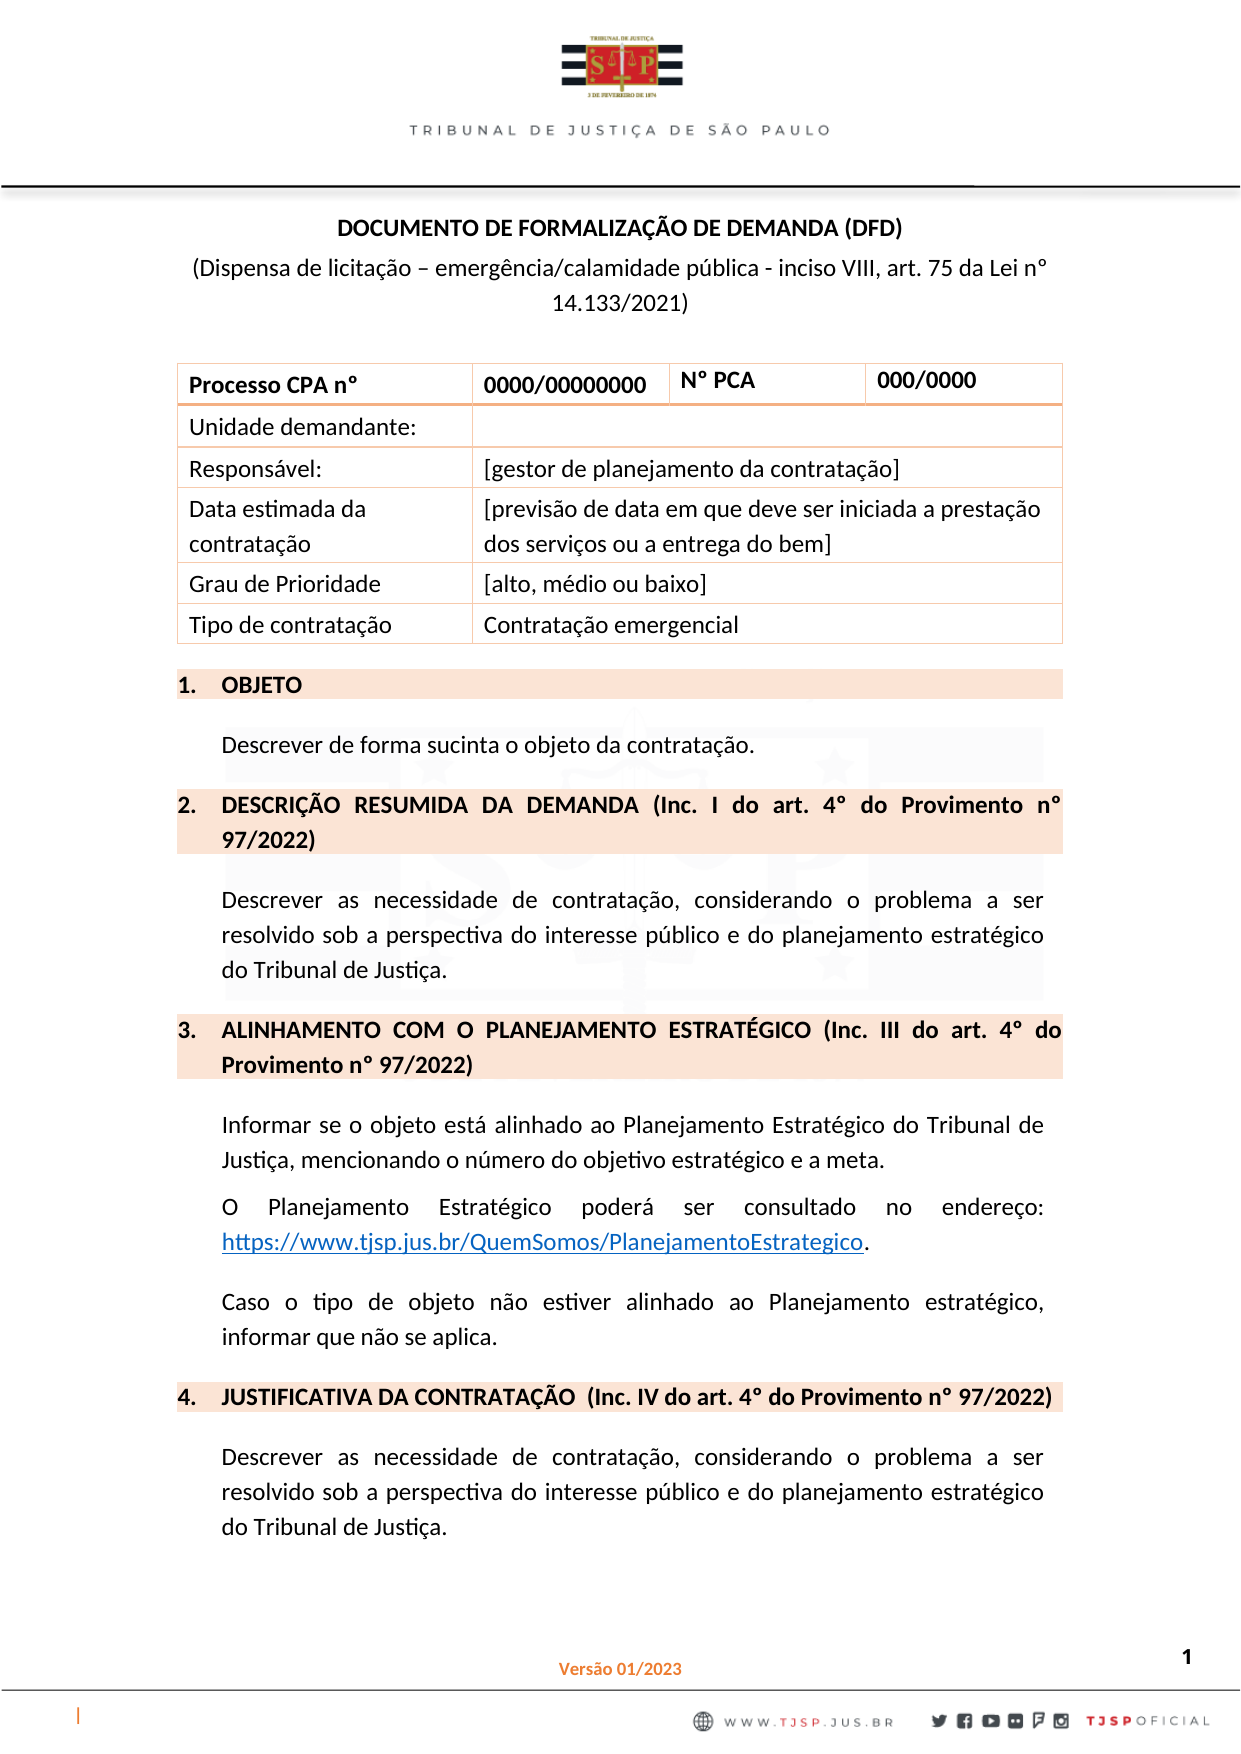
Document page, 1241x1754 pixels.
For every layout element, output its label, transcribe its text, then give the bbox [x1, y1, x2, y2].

table_cell [gestor de planejamento da contratação] [473, 448, 1062, 487]
text Descrever as necessidade de contratação, considerando o problema a ser resolvido sob a perspectiva do interesse público e do planejamento estratégico do Tribunal de Justiça. [221, 1442, 1045, 1542]
table_cell Unidade demandante: [178, 406, 472, 446]
table_cell Data estimada da contratação [178, 488, 472, 562]
table_cell Tipo de contratação [178, 604, 472, 643]
text Descrever as necessidade de contratação, considerando o problema a ser resolvido sob a perspectiva do interesse público e do planejamento estratégico do Tribunal de Justiça. [221, 884, 1045, 984]
list OBJETO [177, 669, 1063, 699]
text Descrever de forma sucinta o objeto da contratação. [221, 729, 1045, 759]
text O Planejamento Estratégico poderá ser consultado no endereço: https://www.tjsp.jus.br/QuemSomos/PlanejamentoEstrategico. [222, 1192, 1045, 1257]
text Caso o tipo de objeto não estiver alinhado ao Planejamento estratégico, informar que não se aplica. [222, 1287, 1045, 1352]
picture [1, 0, 1241, 185]
table_cell [473, 406, 1062, 446]
table_header Nº PCA [670, 364, 865, 403]
text Informar se o objeto está alinhado ao Planejamento Estratégico do Tribunal de Justiça, mencionando o número do objetivo estratégico e a meta. [222, 1109, 1045, 1174]
text (Dispensa de licitação – emergência/calamidade pública - inciso VIII, art. 75 da Lei nº 14.133/2021) [177, 252, 1063, 318]
table_header 0000/00000000 [473, 364, 669, 403]
table_cell Grau de Prioridade [178, 563, 472, 603]
list JUSTIFICATIVA DA CONTRATAÇÃO (Inc. IV do art. 4º do Provimento nº 97/2022) [177, 1382, 1063, 1412]
table_cell [alto, médio ou baixo] [473, 563, 1062, 603]
table_cell Responsável: [178, 448, 472, 487]
table_cell [previsão de data em que deve ser iniciada a prestação dos serviços ou a entrega do bem] [473, 488, 1062, 562]
text DOCUMENTO DE FORMALIZAÇÃO DE DEMANDA (DFD) [177, 212, 1063, 243]
table_header Processo CPA nº [178, 364, 472, 403]
list DESCRIÇÃO RESUMIDA DA DEMANDA (Inc. I do art. 4º do Provimento nº 97/2022) [177, 789, 1063, 854]
table_header 000/0000 [866, 364, 1062, 403]
list ALINHAMENTO COM O PLANEJAMENTO ESTRATÉGICO (Inc. III do art. 4º do Provimento nº 97/2022) [177, 1014, 1063, 1079]
picture [1, 1691, 1241, 1752]
picture [1, 188, 1241, 1689]
table_cell Contratação emergencial [473, 604, 1062, 643]
